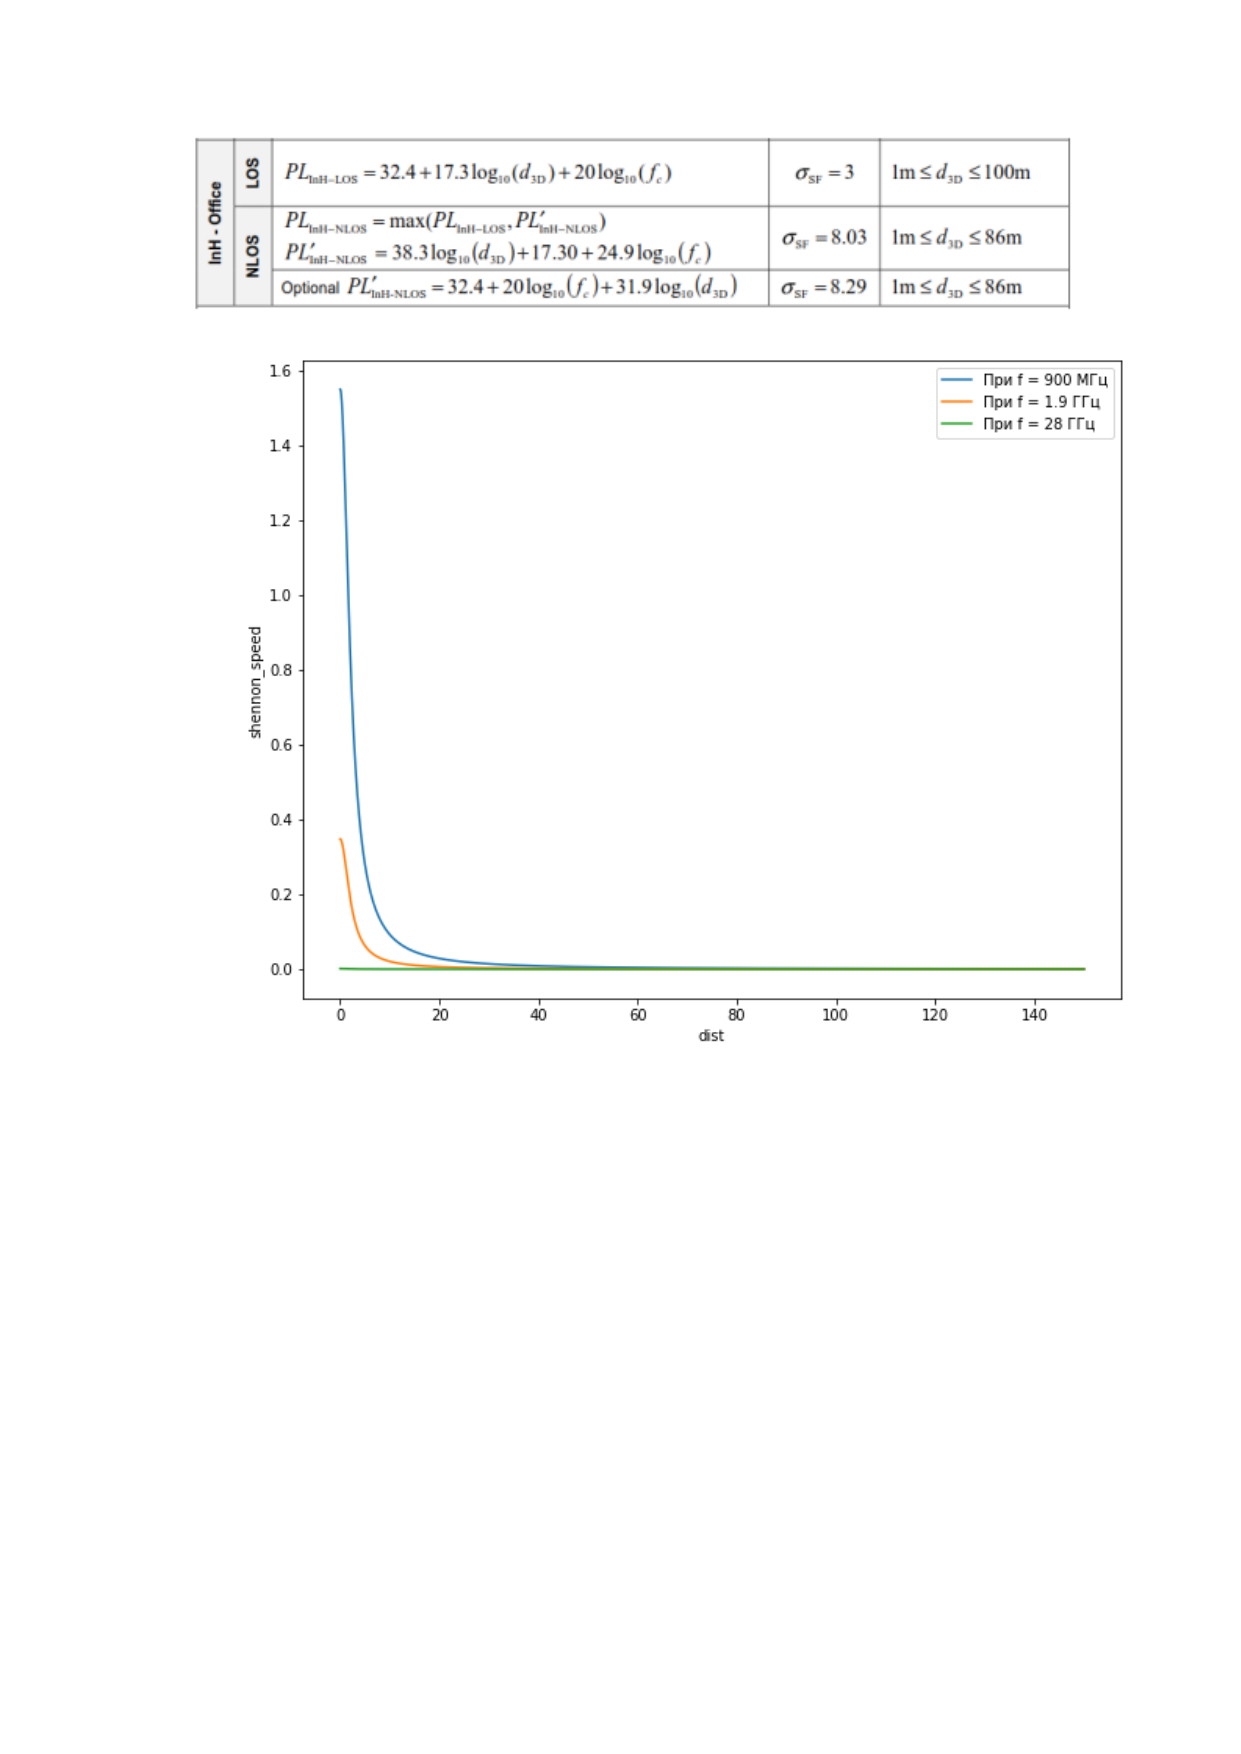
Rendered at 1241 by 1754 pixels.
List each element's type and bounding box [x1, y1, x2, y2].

picture [177, 346, 1152, 1053]
picture [177, 118, 1099, 328]
